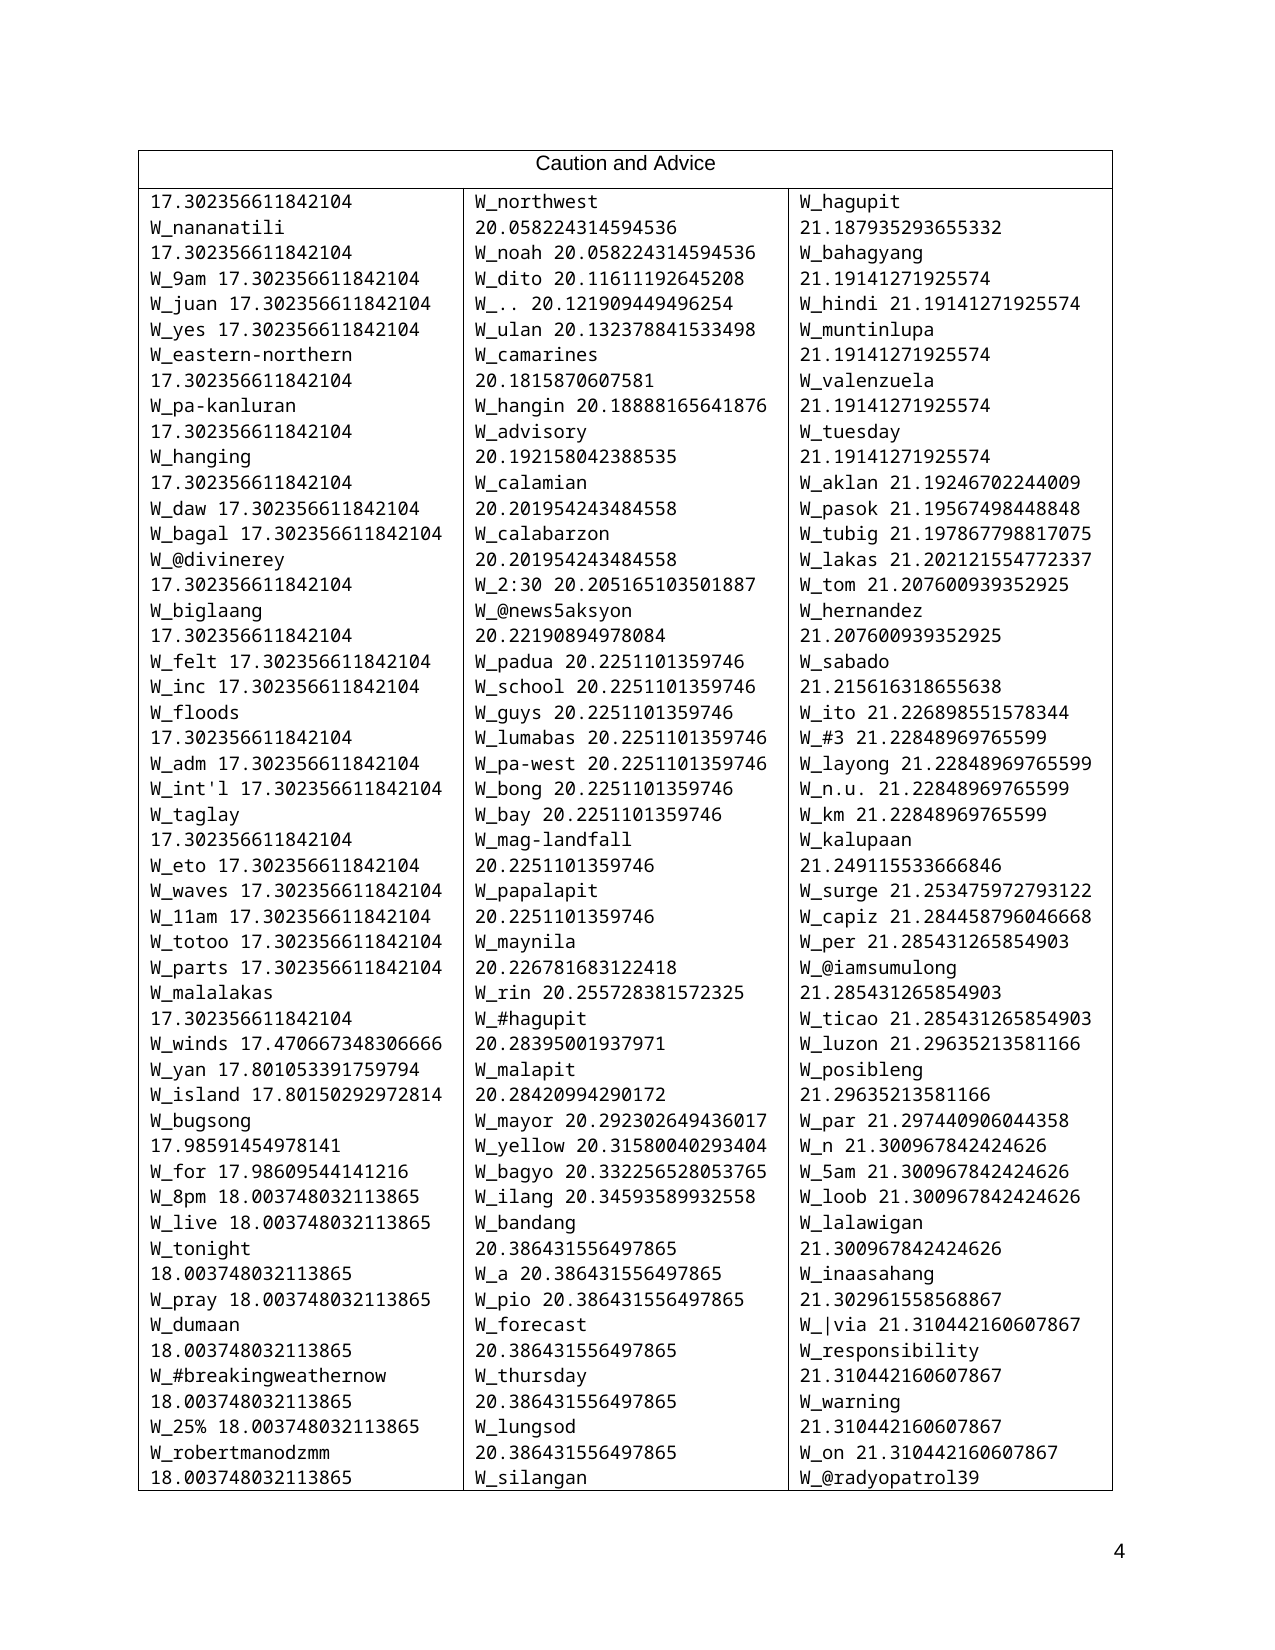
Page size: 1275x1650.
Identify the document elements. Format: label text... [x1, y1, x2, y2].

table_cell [789, 189, 1112, 1490]
table_header Caution and Advice [139, 151, 1112, 187]
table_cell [464, 189, 788, 1490]
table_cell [139, 189, 463, 1490]
